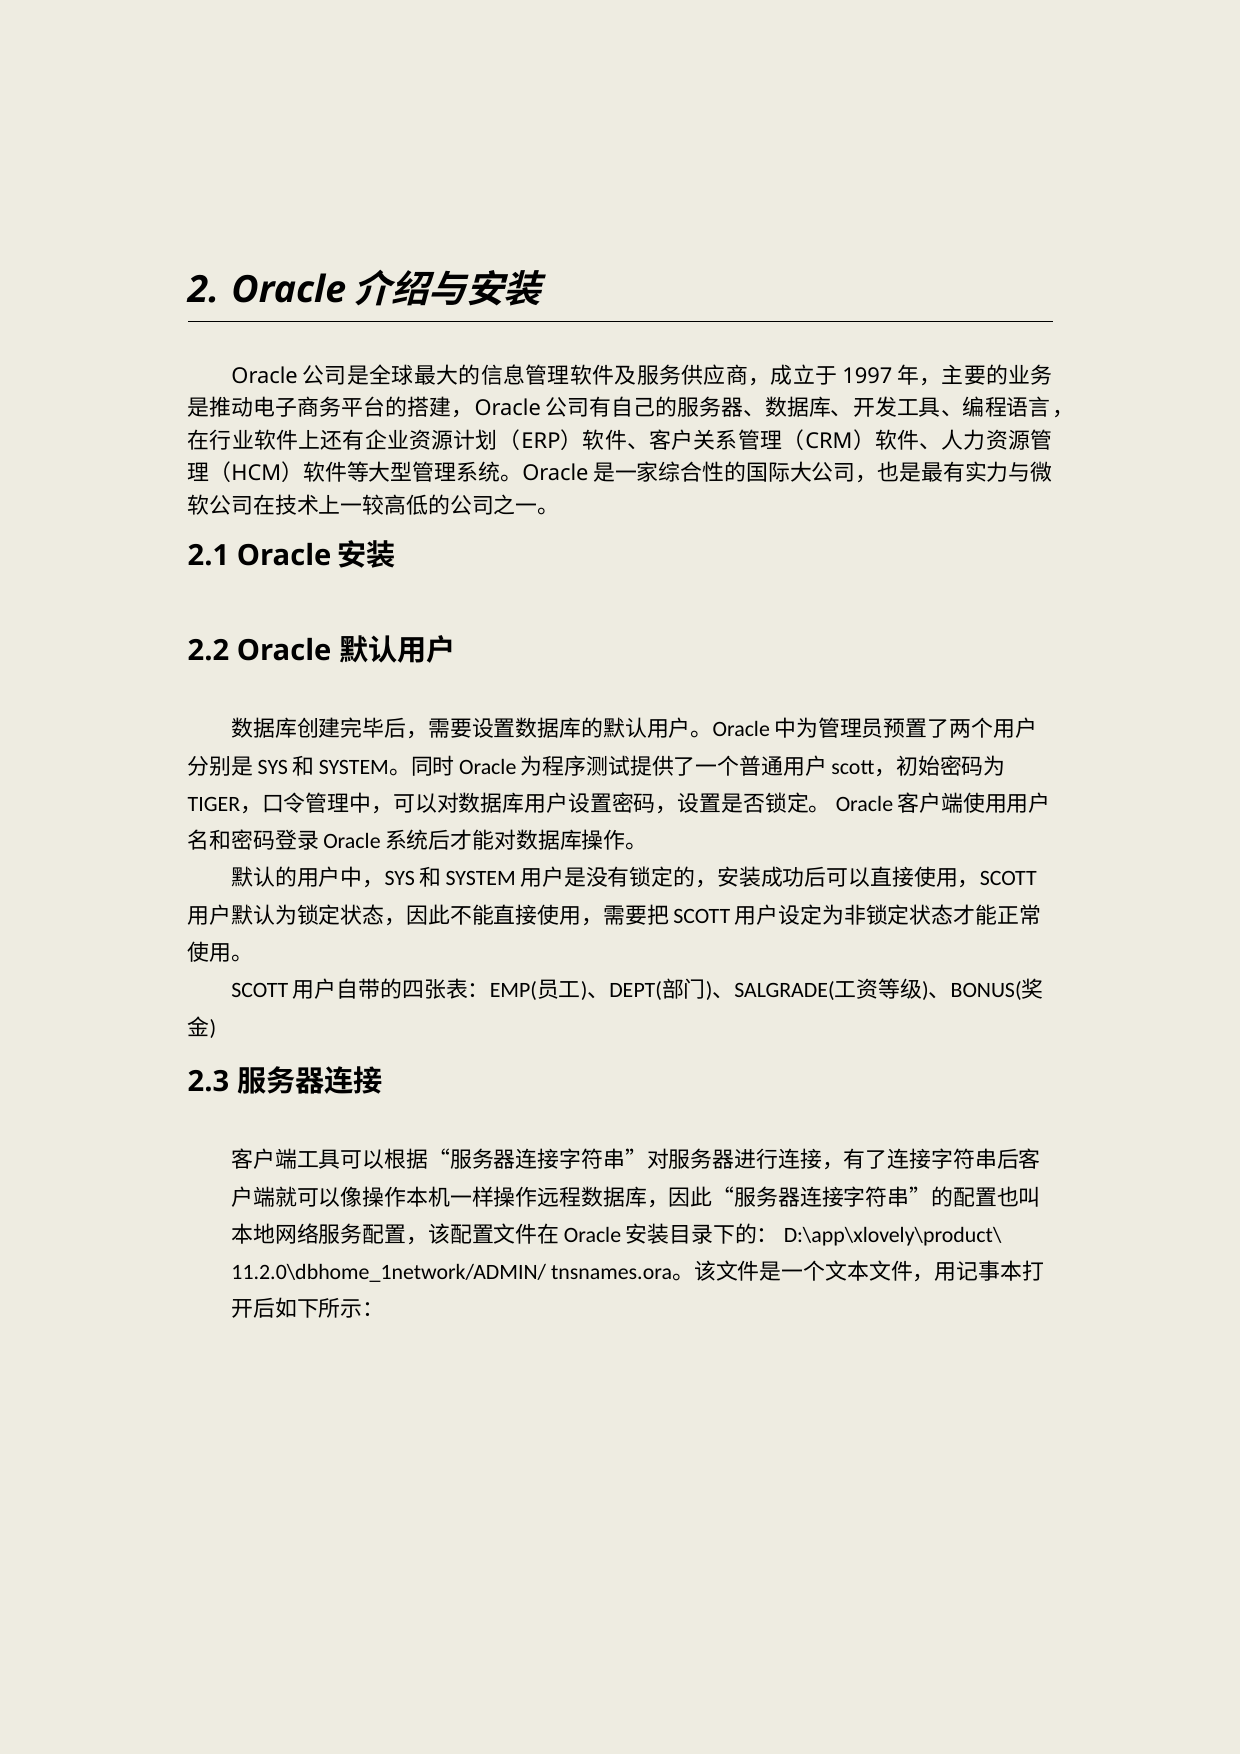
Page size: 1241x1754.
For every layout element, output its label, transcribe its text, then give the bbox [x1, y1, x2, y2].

text Oracle介绍与安装 [187, 254, 1053, 322]
subtitle 2.1 Oracle安装 [187, 520, 1053, 585]
text Oracle公司是全球最大的信息管理软件及服务供应商，成立于1997年，主要的业务是推动电子商务平台的搭建，Oracle公司有自己的服务器、数据库、开发工具、编程语言，在行业软件上还有企业资源计划（ERP）软件、客户关系管理（CRM）软件、人力资源管理（HCM）软件等大型管理系统。Oracle是一家综合性的国际大公司，也是最有实力与微软公司在技术上一较高低的公司之一。 [187, 357, 1053, 520]
text 默认的用户中，SYS和SYSTEM用户是没有锁定的，安装成功后可以直接使用，SCOTT用户默认为锁定状态，因此不能直接使用，需要把SCOTT用户设定为非锁定状态才能正常使用。 [187, 860, 1053, 967]
text 数据库创建完毕后，需要设置数据库的默认用户。Oracle中为管理员预置了两个用户分别是SYS和SYSTEM。同时Oracle为程序测试提供了一个普通用户scott，初始密码为TIGER，口令管理中，可以对数据库用户设置密码，设置是否锁定。 Oracle客户端使用用户名和密码登录Oracle系统后才能对数据库操作。 [187, 711, 1053, 855]
text 客户端工具可以根据“服务器连接字符串”对服务器进行连接，有了连接字符串后客户端就可以像操作本机一样操作远程数据库，因此“服务器连接字符串”的配置也叫本地网络服务配置，该配置文件在Oracle安装目录下的： D:\app\xlovely\product\11.2.0\dbhome_1network/ADMIN/ tnsnames.ora。该文件是一个文本文件，用记事本打开后如下所示： [231, 1142, 1053, 1323]
text SCOTT用户自带的四张表：EMP(员工)、DEPT(部门)、SALGRADE(工资等级)、BONUS(奖金) [187, 972, 1053, 1042]
subtitle 2.2 Oracle 默认用户 [187, 615, 1053, 680]
subtitle 2.3 服务器连接 [187, 1046, 1053, 1111]
